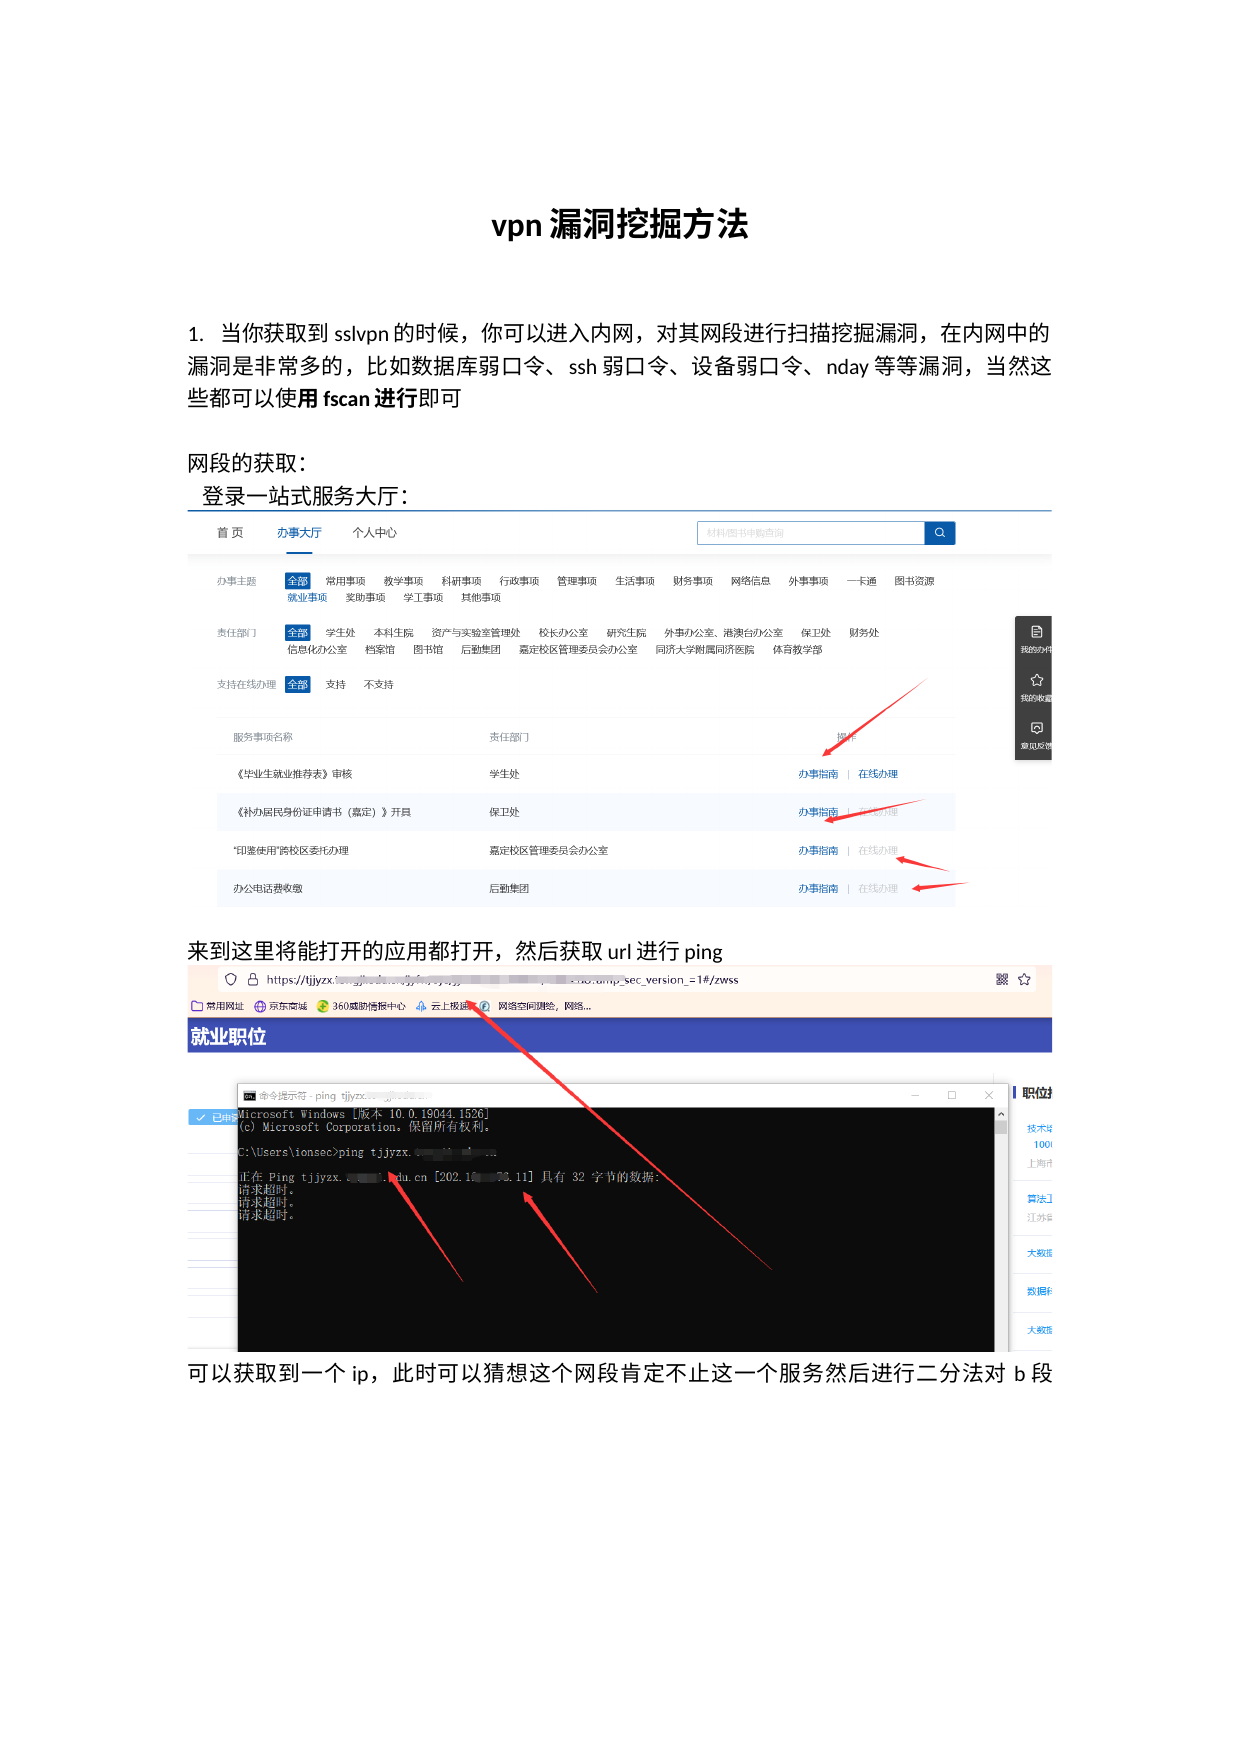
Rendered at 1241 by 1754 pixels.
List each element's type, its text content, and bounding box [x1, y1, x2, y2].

list 来到这里将能打开的应用都打开，然后获取url进行ping [187, 933, 1053, 965]
list 当你获取到sslvpn的时候，你可以进入内网，对其网段进行扫描挖掘漏洞，在内网中的漏洞是非常多的，比如数据库弱口令、ssh弱口令、设备弱口令、nday等等漏洞，当然这些都可以使用fscan进行即可 [187, 316, 1053, 413]
picture [187, 510, 1052, 907]
list 登录一站式服务大厅： [187, 478, 1053, 511]
list 网段的获取： [187, 446, 1053, 478]
subtitle vpn漏洞挖掘方法 [187, 189, 1053, 254]
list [187, 1356, 1053, 1388]
picture [187, 965, 1053, 1352]
